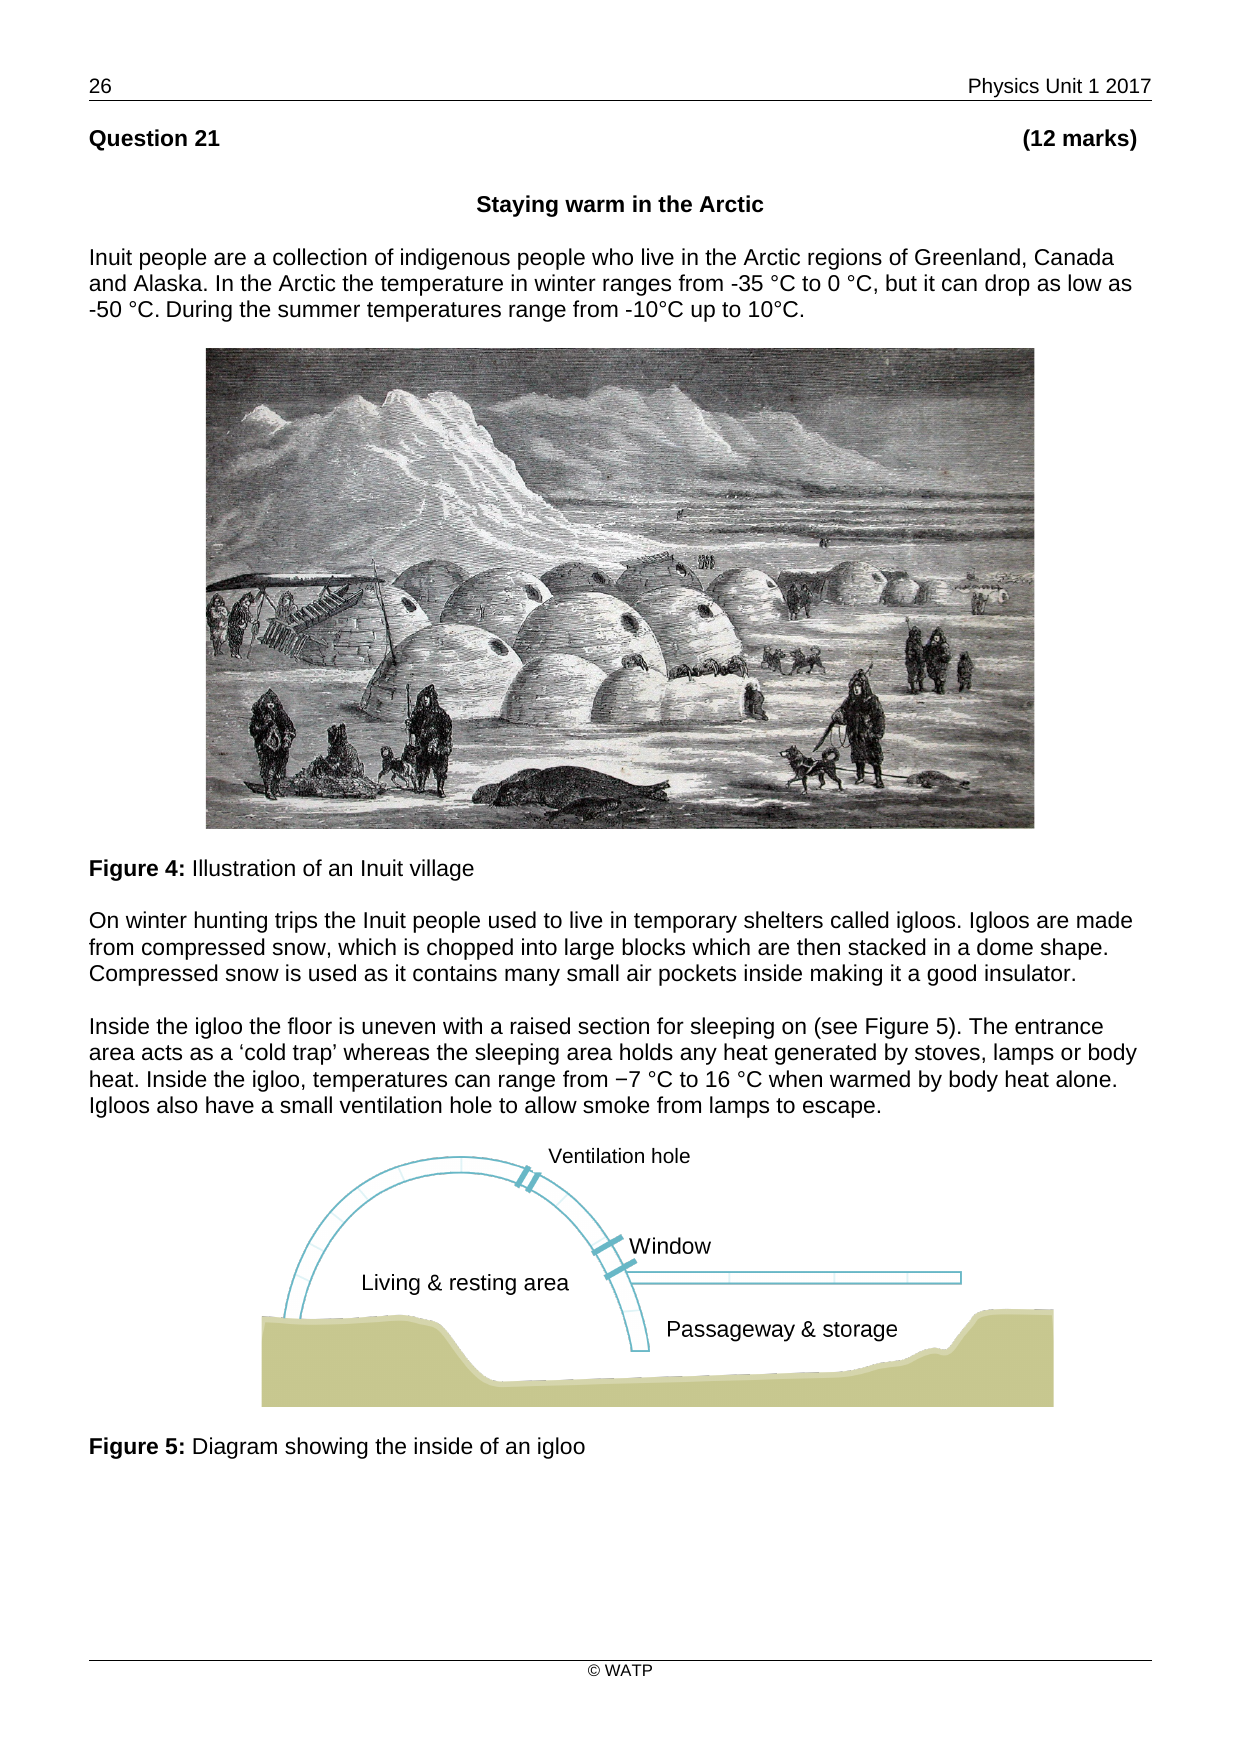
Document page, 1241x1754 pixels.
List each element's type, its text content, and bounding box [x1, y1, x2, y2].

text Question 21 (12 marks) [89, 125, 1152, 151]
text Staying warm in the Arctic [89, 191, 1152, 217]
text Inuit people are a collection of indigenous people who live in the Arctic regions of Greenland, Canada and Alaska. In the Arctic the temperature in winter ranges from -35 °C to 0 °C, but it can drop as low as -50 °C. During the summer temperatures range from -10°C up to 10°C. [89, 243, 1152, 323]
text Figure 4: Illustration of an Inuit village [89, 855, 1152, 881]
text On winter hunting trips the Inuit people used to live in temporary shelters called igloos. Igloos are made from compressed snow, which is chopped into large blocks which are then stacked in a dome shape. Compressed snow is used as it contains many small air pockets inside making it a good insulator. [89, 907, 1152, 986]
picture [261, 1142, 1054, 1407]
picture [205, 348, 1035, 829]
text Figure 5: Diagram showing the inside of an igloo [89, 1433, 1152, 1459]
text Inside the igloo the floor is uneven with a raised section for sleeping on (see Figure 5). The entrance area acts as a ‘cold trap’ whereas the sleeping area holds any heat generated by stoves, lamps or body heat. Inside the igloo, temperatures can range from −7 °C to 16 °C when warmed by body heat alone. Igloos also have a small ventilation hole to allow smoke from lamps to escape. [89, 1013, 1152, 1118]
